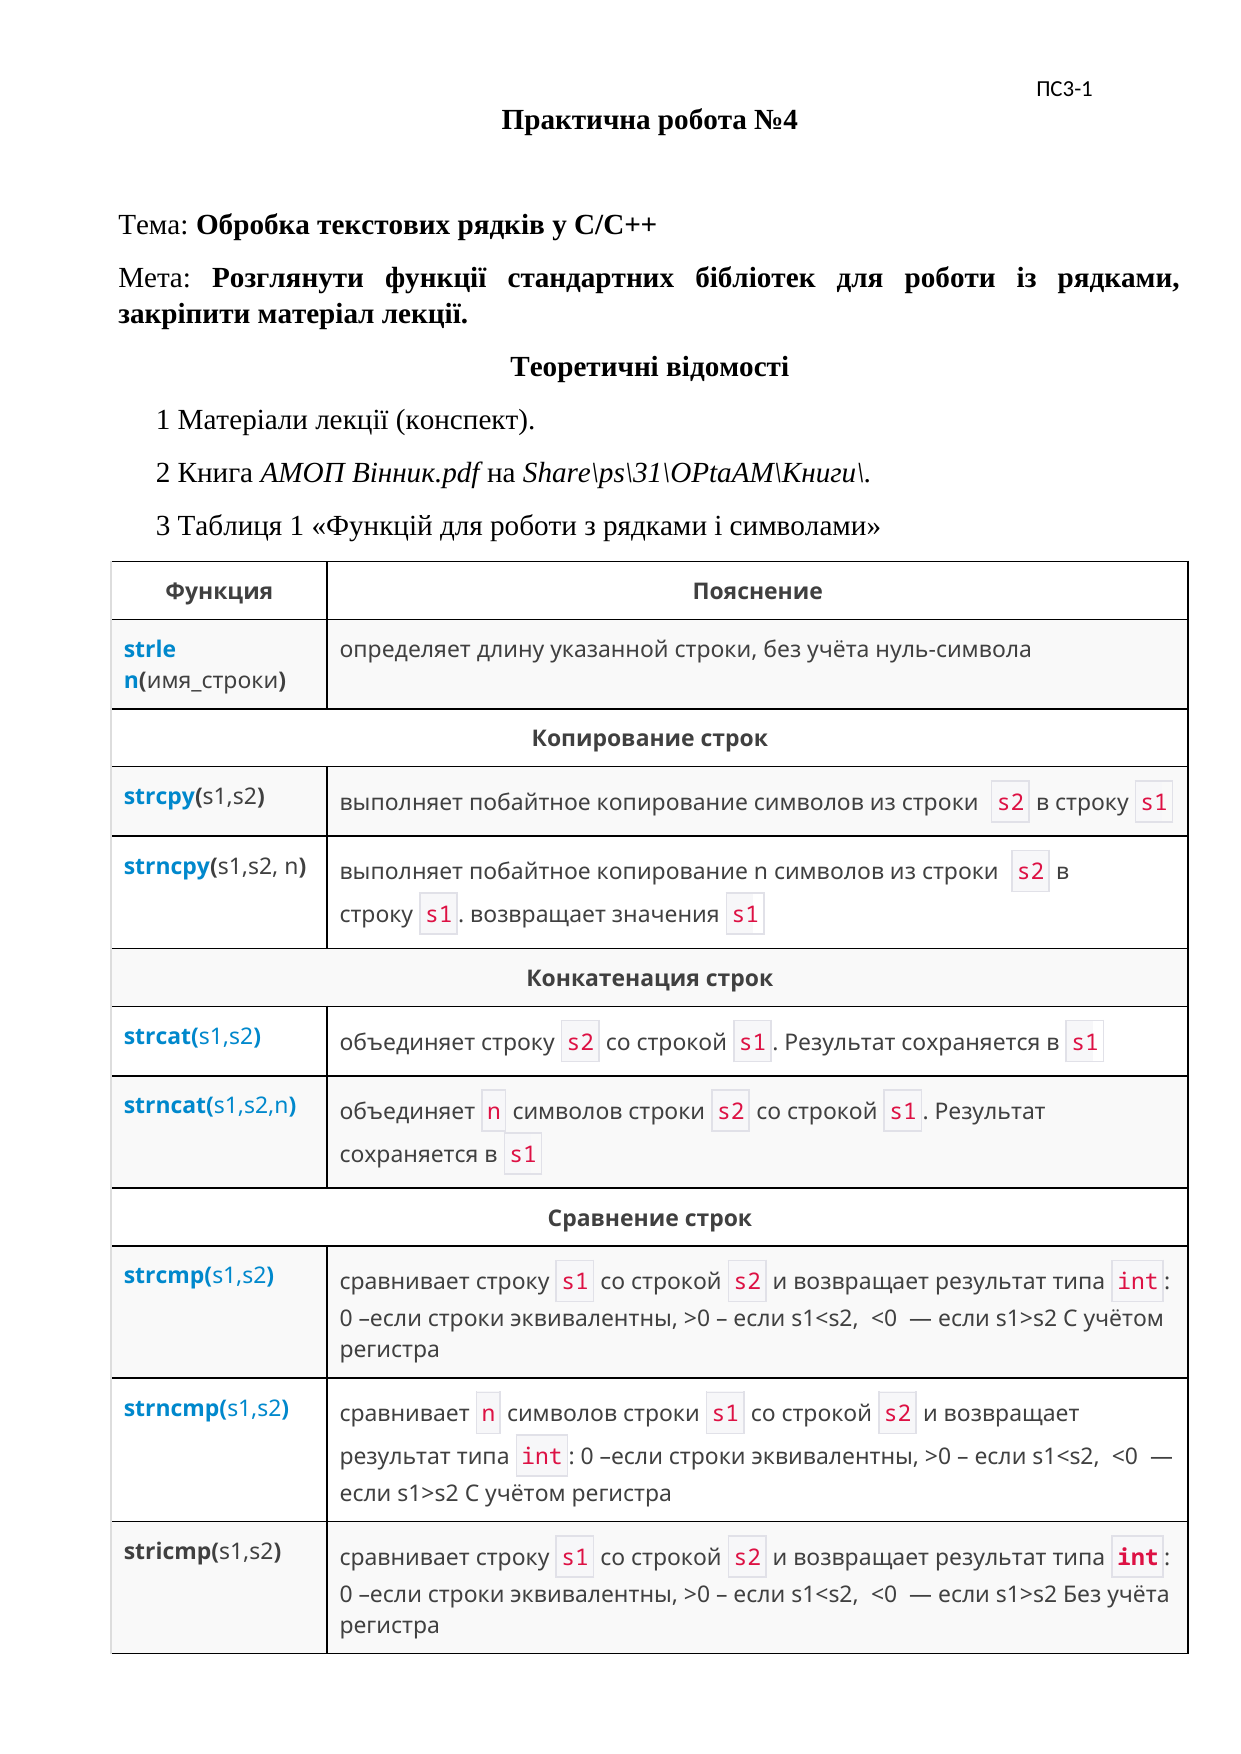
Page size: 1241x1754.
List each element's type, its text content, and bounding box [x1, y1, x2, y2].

table_cell определяет длину указанной строки, без учёта нуль-символа [328, 620, 1187, 708]
text Мета: Розглянути функції стандартних бібліотек для роботи із рядками, закріпити матеріал лекції. [118, 260, 1181, 330]
text Теоретичні відомості [118, 349, 1181, 383]
table_cell объединяет строку s2 со строкой s1. Результат сохраняется в s1 [328, 1007, 1187, 1075]
table_cell strcat(s1,s2) [112, 1007, 326, 1075]
table_cell Конкатенация строк [112, 949, 1187, 1006]
text 3 Таблиця 1 «Функцій для роботи з рядками і символами» [156, 508, 1181, 541]
text 2 Книга АМОП Вінник.pdf на Share\ps\31\OPtaAM\Книги\. [156, 455, 1181, 488]
table_cell выполняет побайтное копирование n символов из строки s2 в строку s1. возвращает значения s1 [328, 837, 1187, 947]
text Практична робота №4 [118, 102, 1181, 135]
table_cell сравнивает строку s1 со строкой s2 и возвращает результат типа int: 0 –если строки эквивалентны, >0 – если s1<s2, <0 — если s1>s2 С учётом регистра [328, 1247, 1187, 1377]
table_cell сравнивает n символов строки s1 со строкой s2 и возвращает результат типа int: 0 –если строки эквивалентны, >0 – если s1<s2, <0 — если s1>s2 С учётом регистра [328, 1379, 1187, 1521]
table_cell объединяет n символов строки s2 со строкой s1. Результат сохраняется в s1 [328, 1077, 1187, 1187]
table_cell strncat(s1,s2,n) [112, 1077, 326, 1187]
table_cell strncpy(s1,s2, n) [112, 837, 326, 947]
table_cell выполняет побайтное копирование символов из строки s2 в строку s1 [328, 767, 1187, 835]
table_cell strncmp(s1,s2) [112, 1379, 326, 1521]
table_header Пояснение [328, 562, 1187, 618]
table_cell сравнивает строку s1 со строкой s2 и возвращает результат типа int: 0 –если строки эквивалентны, >0 – если s1<s2, <0 — если s1>s2 Без учёта регистра [328, 1522, 1187, 1653]
table_cell strcpy(s1,s2) [112, 767, 326, 835]
table_header Функция [112, 562, 326, 618]
table_cell Копирование строк [112, 710, 1187, 766]
table_cell Сравнение строк [112, 1189, 1187, 1245]
text 1 Матеріали лекції (конспект). [156, 402, 1181, 436]
table_cell strlen(имя_строки) [112, 620, 326, 708]
table_cell stricmp(s1,s2) [112, 1522, 326, 1653]
table_cell strcmp(s1,s2) [112, 1247, 326, 1377]
text Тема: Обробка текстових рядків у С/С++ [118, 207, 1181, 241]
